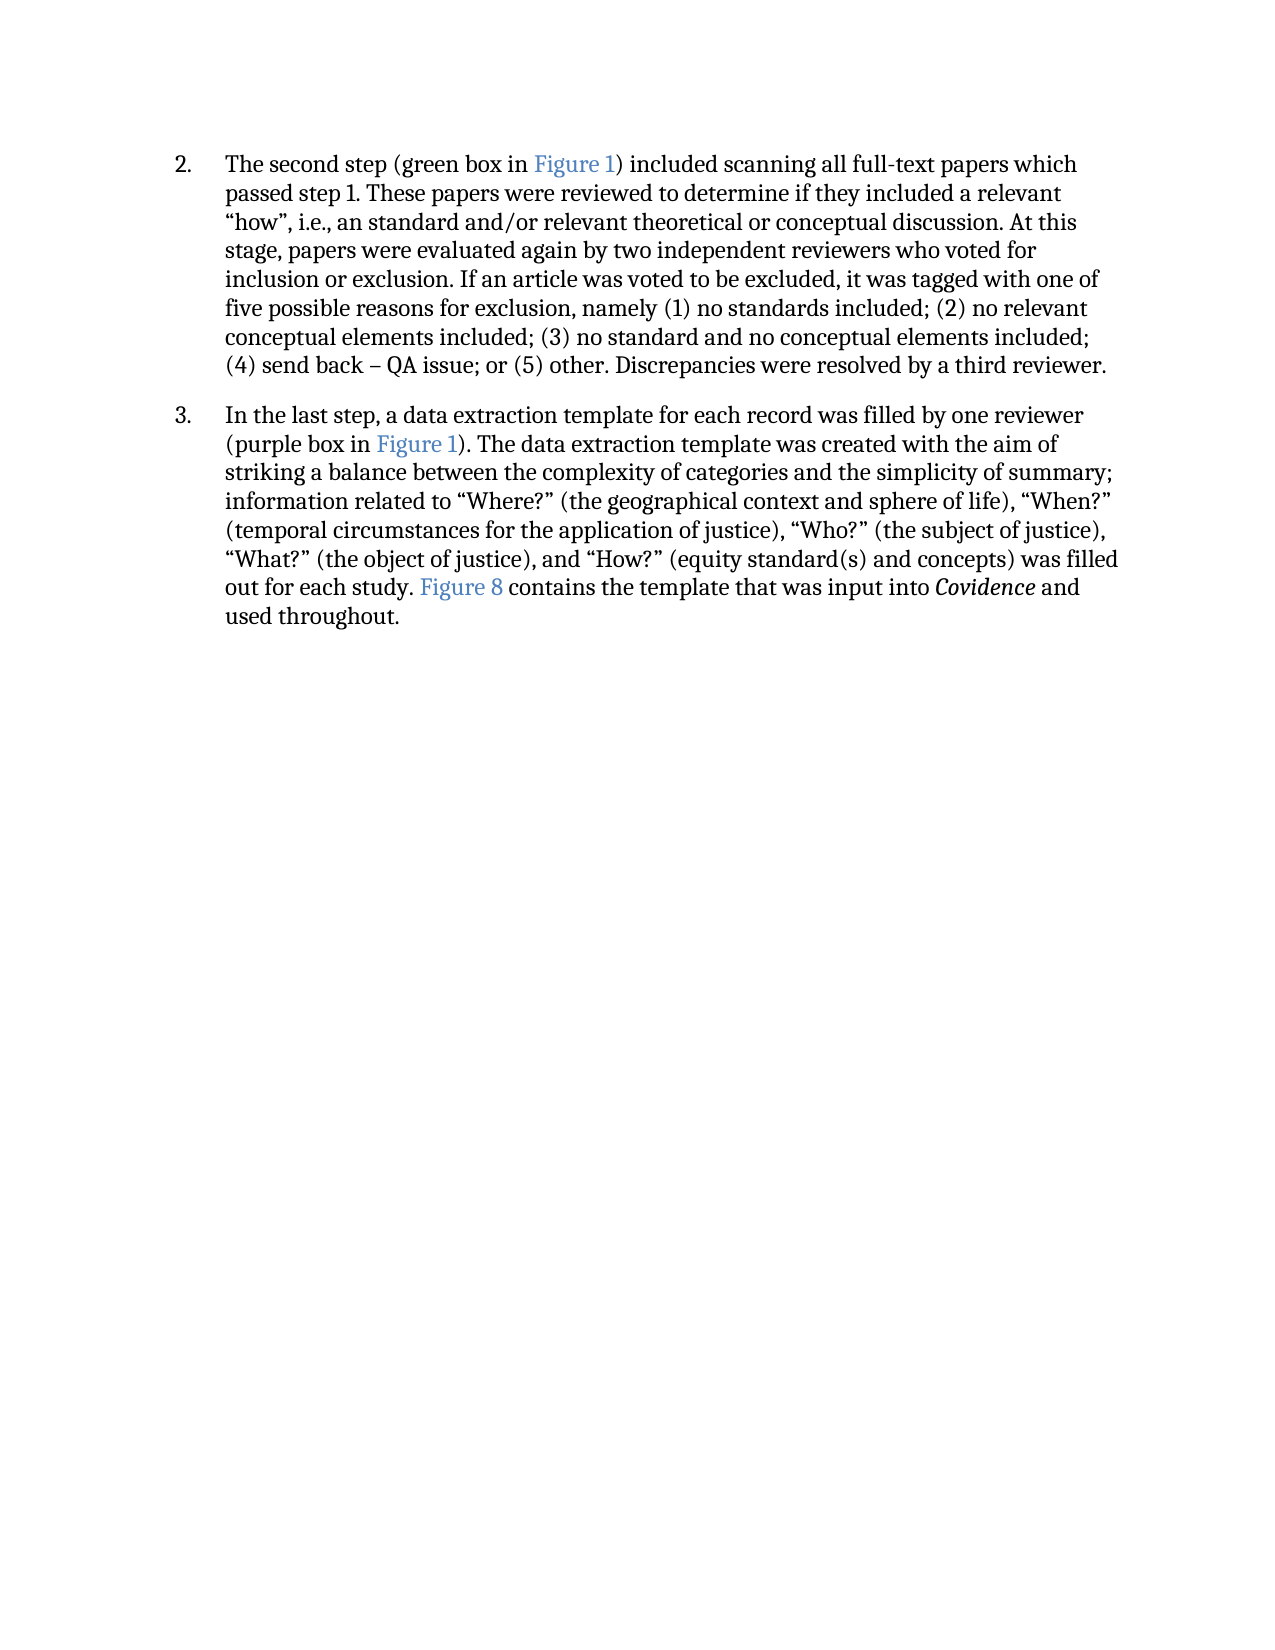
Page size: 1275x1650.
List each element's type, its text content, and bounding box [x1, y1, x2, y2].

list In the last step, a data extraction template for each record was filled by one reviewer (purple box in Figure 1). The data extraction template was created with the aim of striking a balance between the complexity of categories and the simplicity of summary; information related to “Where?” (the geographical context and sphere of life), “When?” (temporal circumstances for the application of justice), “Who?” (the subject of justice), “What?” (the object of justice), and “How?” (equity standard(s) and concepts) was filled out for each study. Figure 8 contains the template that was input into Covidence and used throughout. [175, 401, 1125, 631]
list The second step (green box in Figure 1) included scanning all full-text papers which passed step 1. These papers were reviewed to determine if they included a relevant “how”, i.e., an standard and/or relevant theoretical or conceptual discussion. At this stage, papers were evaluated again by two independent reviewers who voted for inclusion or exclusion. If an article was voted to be excluded, it was tagged with one of five possible reasons for exclusion, namely (1) no standards included; (2) no relevant conceptual elements included; (3) no standard and no conceptual elements included; (4) send back – QA issue; or (5) other. Discrepancies were resolved by a third reviewer. [175, 150, 1125, 380]
